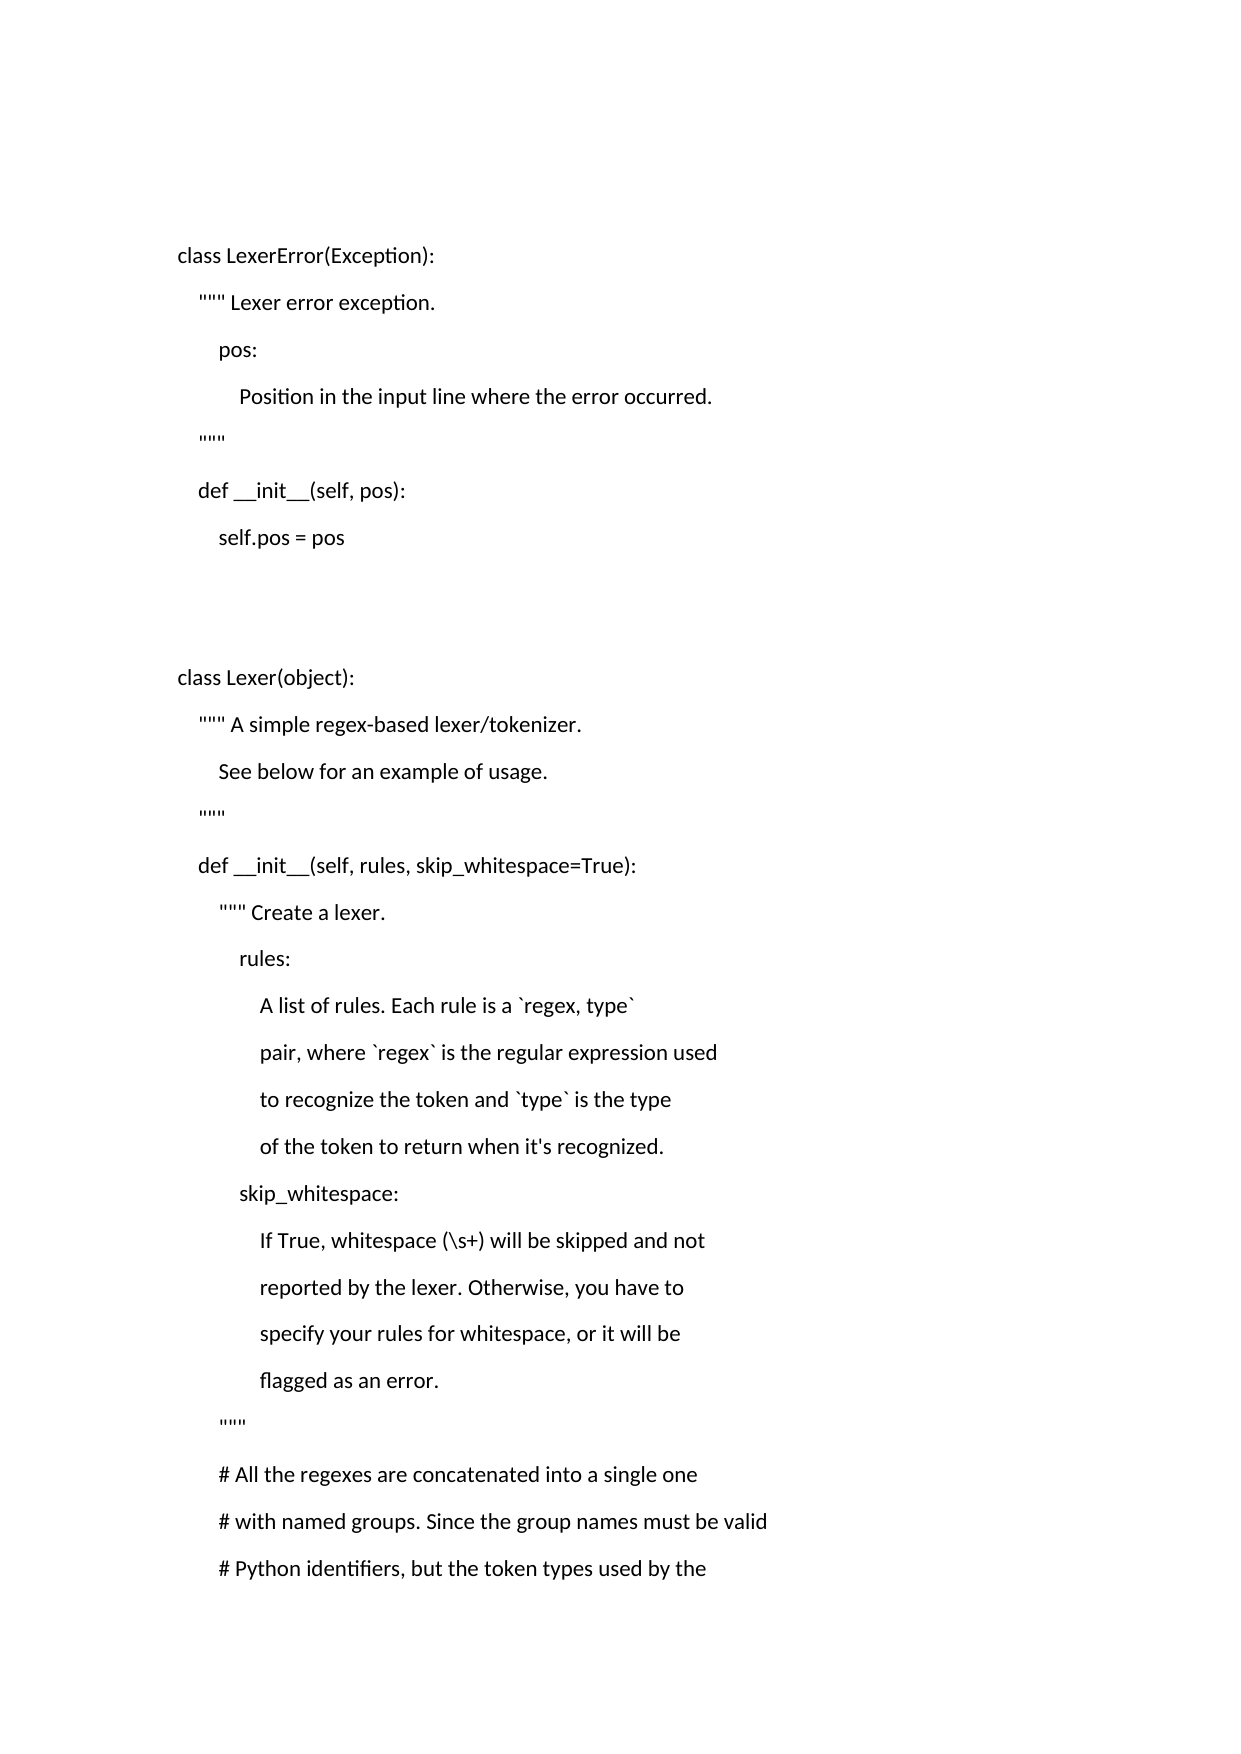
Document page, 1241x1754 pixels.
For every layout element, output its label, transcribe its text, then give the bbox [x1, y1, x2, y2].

text A list of rules. Each rule is a `regex, type` [177, 991, 1063, 1019]
text def __init__(self, pos): [177, 476, 1063, 504]
text # All the regexes are concatenated into a single one [177, 1460, 1063, 1488]
text specify your rules for whitespace, or it will be [177, 1319, 1063, 1347]
text skip_whitespace: [177, 1179, 1063, 1207]
text self.pos = pos [177, 523, 1063, 551]
text pair, where `regex` is the regular expression used [177, 1038, 1063, 1066]
text reported by the lexer. Otherwise, you have to [177, 1273, 1063, 1301]
text If True, whitespace (\s+) will be skipped and not [177, 1226, 1063, 1254]
text class Lexer(object): [177, 663, 1063, 691]
text def __init__(self, rules, skip_whitespace=True): [177, 851, 1063, 879]
text See below for an example of usage. [177, 757, 1063, 785]
text rules: [177, 944, 1063, 972]
text """ [177, 1413, 1063, 1441]
text """ A simple regex-based lexer/tokenizer. [177, 710, 1063, 738]
text Position in the input line where the error occurred. [177, 382, 1063, 410]
text """ [177, 429, 1063, 457]
text """ Create a lexer. [177, 898, 1063, 926]
text """ Lexer error exception. [177, 288, 1063, 316]
text """ [177, 804, 1063, 832]
text # Python identifiers, but the token types used by the [177, 1554, 1063, 1582]
text flagged as an error. [177, 1366, 1063, 1394]
text class LexerError(Exception): [177, 241, 1063, 269]
text pos: [177, 335, 1063, 363]
text of the token to return when it's recognized. [177, 1132, 1063, 1160]
text to recognize the token and `type` is the type [177, 1085, 1063, 1113]
text # with named groups. Since the group names must be valid [177, 1507, 1063, 1535]
